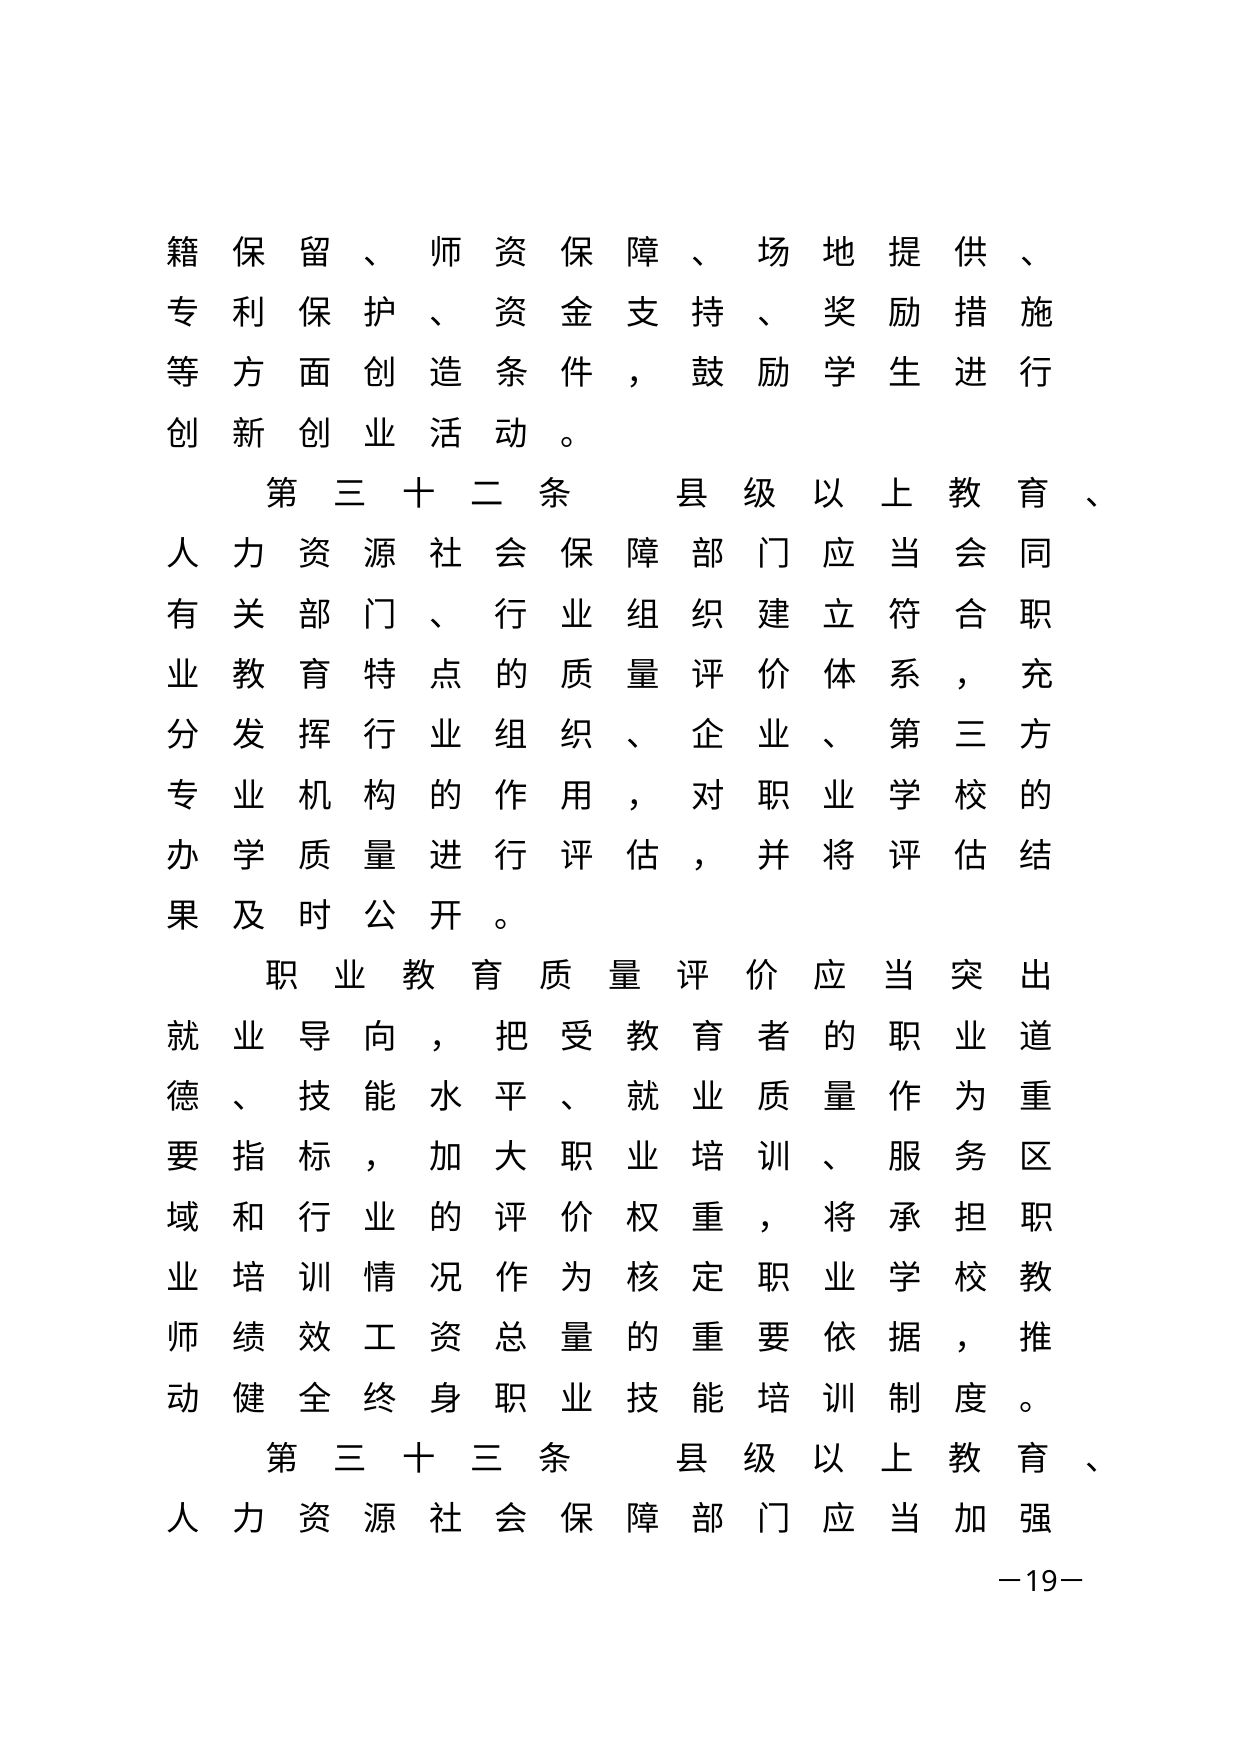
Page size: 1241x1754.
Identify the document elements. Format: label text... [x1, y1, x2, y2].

text 第三十三条 县级以上教育、人力资源社会保障部门应当加强职业教育研究机构和专家队伍建设，组织学校、科研院所、企业等开展职业教育的政策理论、科学技术、实践应用研究，推进职业教育资源跨区域、跨行业、跨部门共建共享。 [167, 1426, 1085, 1546]
text 职业教育质量评价应当突出就业导向，把受教育者的职业道德、技能水平、就业质量作为重要指标，加大职业培训、服务区域和行业的评价权重，将承担职业培训情况作为核定职业学校教师绩效工资总量的重要依据，推动健全终身职业技能培训制度。 [167, 943, 1085, 1426]
text 第三十二条 县级以上教育、人力资源社会保障部门应当会同有关部门、行业组织建立符合职业教育特点的质量评价体系，充分发挥行业组织、企业、第三方专业机构的作用，对职业学校的办学质量进行评估，并将评估结果及时公开。 [167, 461, 1085, 943]
text 职业学校应当建立健全就业促进机制，采取多种形式为学生提供职业规划、职业体验、求职指导等就业服务，增强学生就业能力；建立学生创新创业支持体系，在课程设置、学分认定、学籍保留、师资保障、场地提供、专利保护、资金支持、奖励措施等方面创造条件，鼓励学生进行创新创业活动。 [167, 219, 1085, 461]
